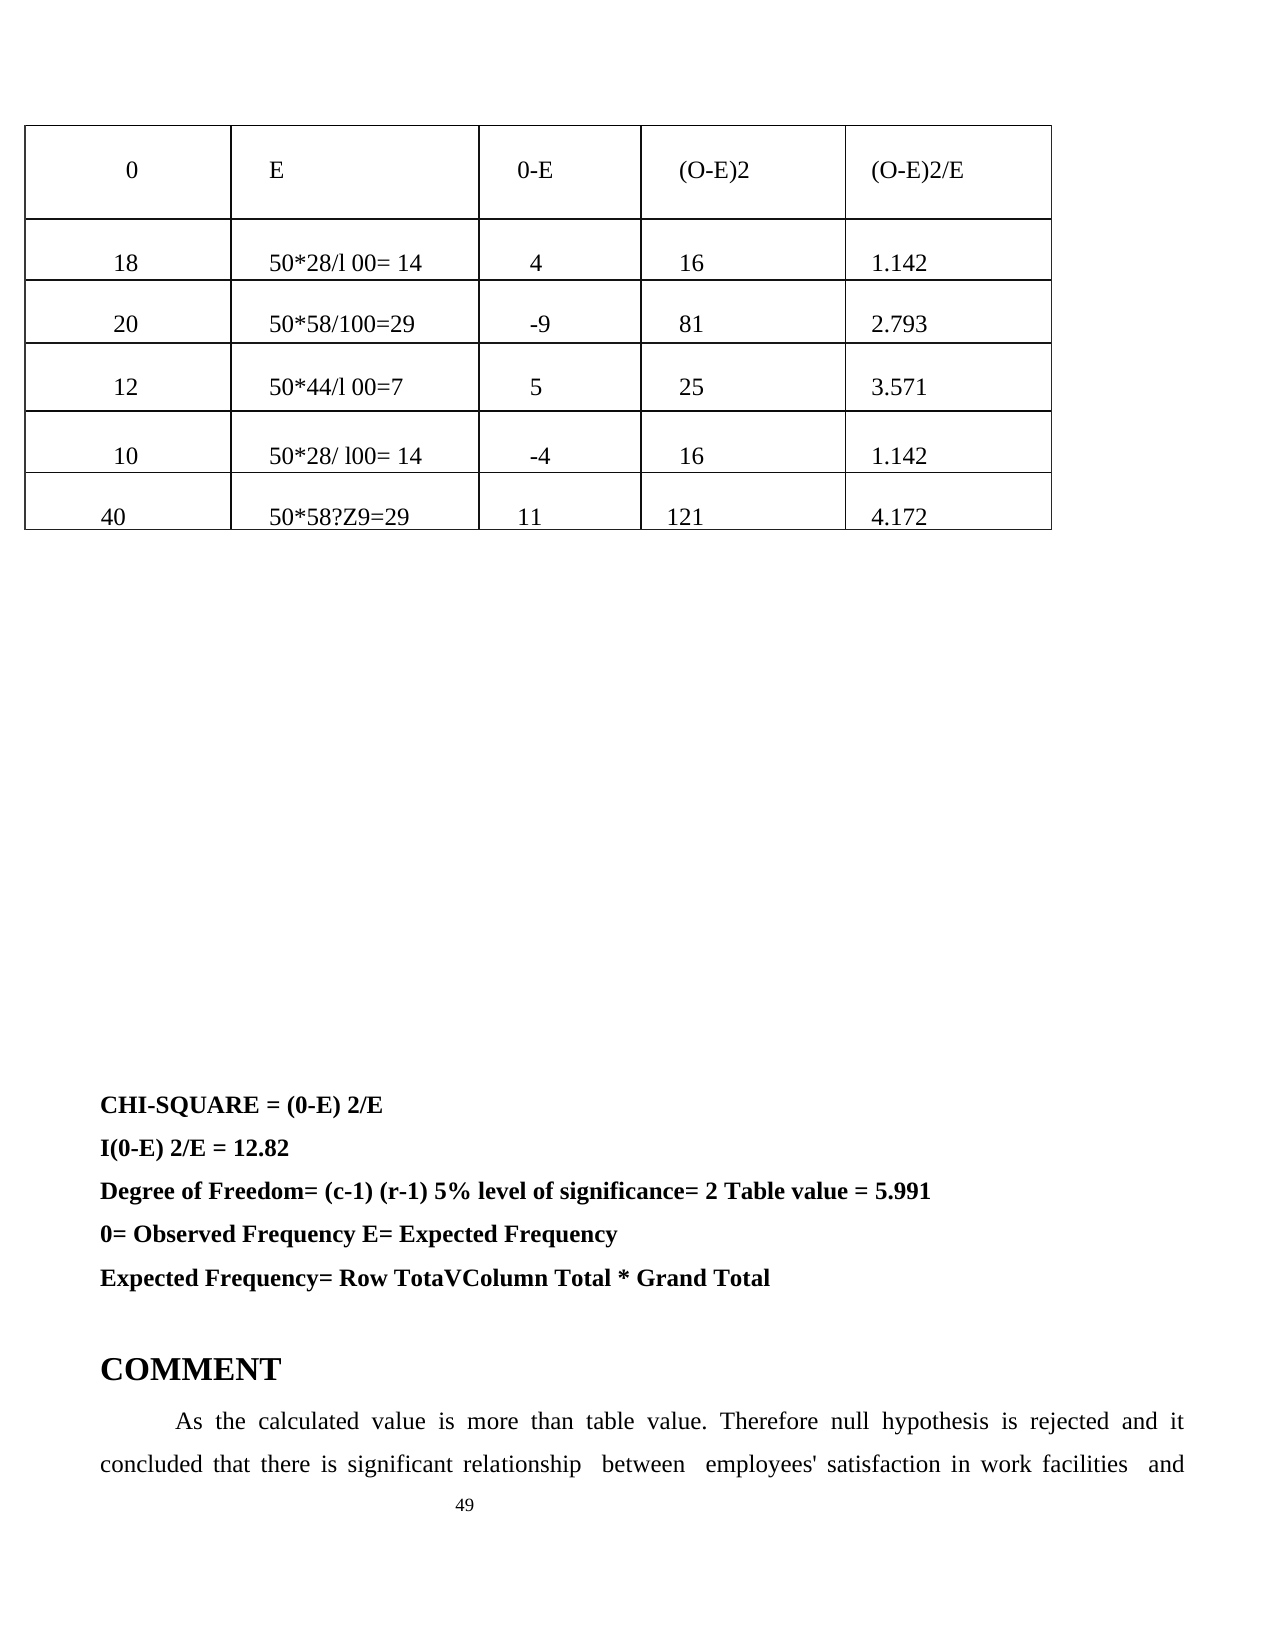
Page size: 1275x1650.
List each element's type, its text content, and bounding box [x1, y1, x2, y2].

table_cell 50*44/l 00=7 [232, 344, 478, 410]
text Degree of Freedom= (c-1) (r-1) 5% level of significance= 2 Table value = 5.991 [100, 1176, 1185, 1205]
table_cell 2.793 [846, 281, 1051, 342]
text CHI-SQUARE = (0-E) 2/E [100, 1090, 1185, 1119]
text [100, 1406, 1185, 1478]
table_header 0-E [480, 126, 640, 218]
table_cell 50*58/100=29 [232, 281, 478, 342]
table_cell 16 [642, 412, 845, 471]
table_cell 25 [642, 344, 845, 410]
table_header (O-E)2 [642, 126, 845, 218]
table_cell 4 [480, 220, 640, 279]
table_cell 16 [642, 220, 845, 279]
table_cell 5 [480, 344, 640, 410]
table_cell 4.172 [846, 473, 1051, 528]
table_cell 50*58?Z9=29 [232, 473, 478, 528]
table_cell 121 [642, 473, 845, 528]
table_cell 1.142 [846, 412, 1051, 471]
table_header (O-E)2/E [846, 126, 1051, 218]
text COMMENT [100, 1349, 1185, 1387]
table_cell 50*28/l 00= 14 [232, 220, 478, 279]
table_cell 1.142 [846, 220, 1051, 279]
table_cell 12 [26, 344, 230, 410]
table_cell 3.571 [846, 344, 1051, 410]
table_header 0 [26, 126, 230, 218]
text Expected Frequency= Row TotaVColumn Total * Grand Total [100, 1263, 1185, 1291]
table_cell -9 [480, 281, 640, 342]
text I(0-E) 2/E = 12.82 [100, 1133, 1185, 1162]
table_cell 20 [26, 281, 230, 342]
table_cell 11 [480, 473, 640, 528]
table_cell -4 [480, 412, 640, 471]
text 0= Observed Frequency E= Expected Frequency [100, 1219, 1185, 1248]
table_cell 50*28/ l00= 14 [232, 412, 478, 471]
table_cell 18 [26, 220, 230, 279]
table_cell 81 [642, 281, 845, 342]
table_cell 40 [26, 473, 230, 528]
table_cell 10 [26, 412, 230, 471]
table_header E [232, 126, 478, 218]
